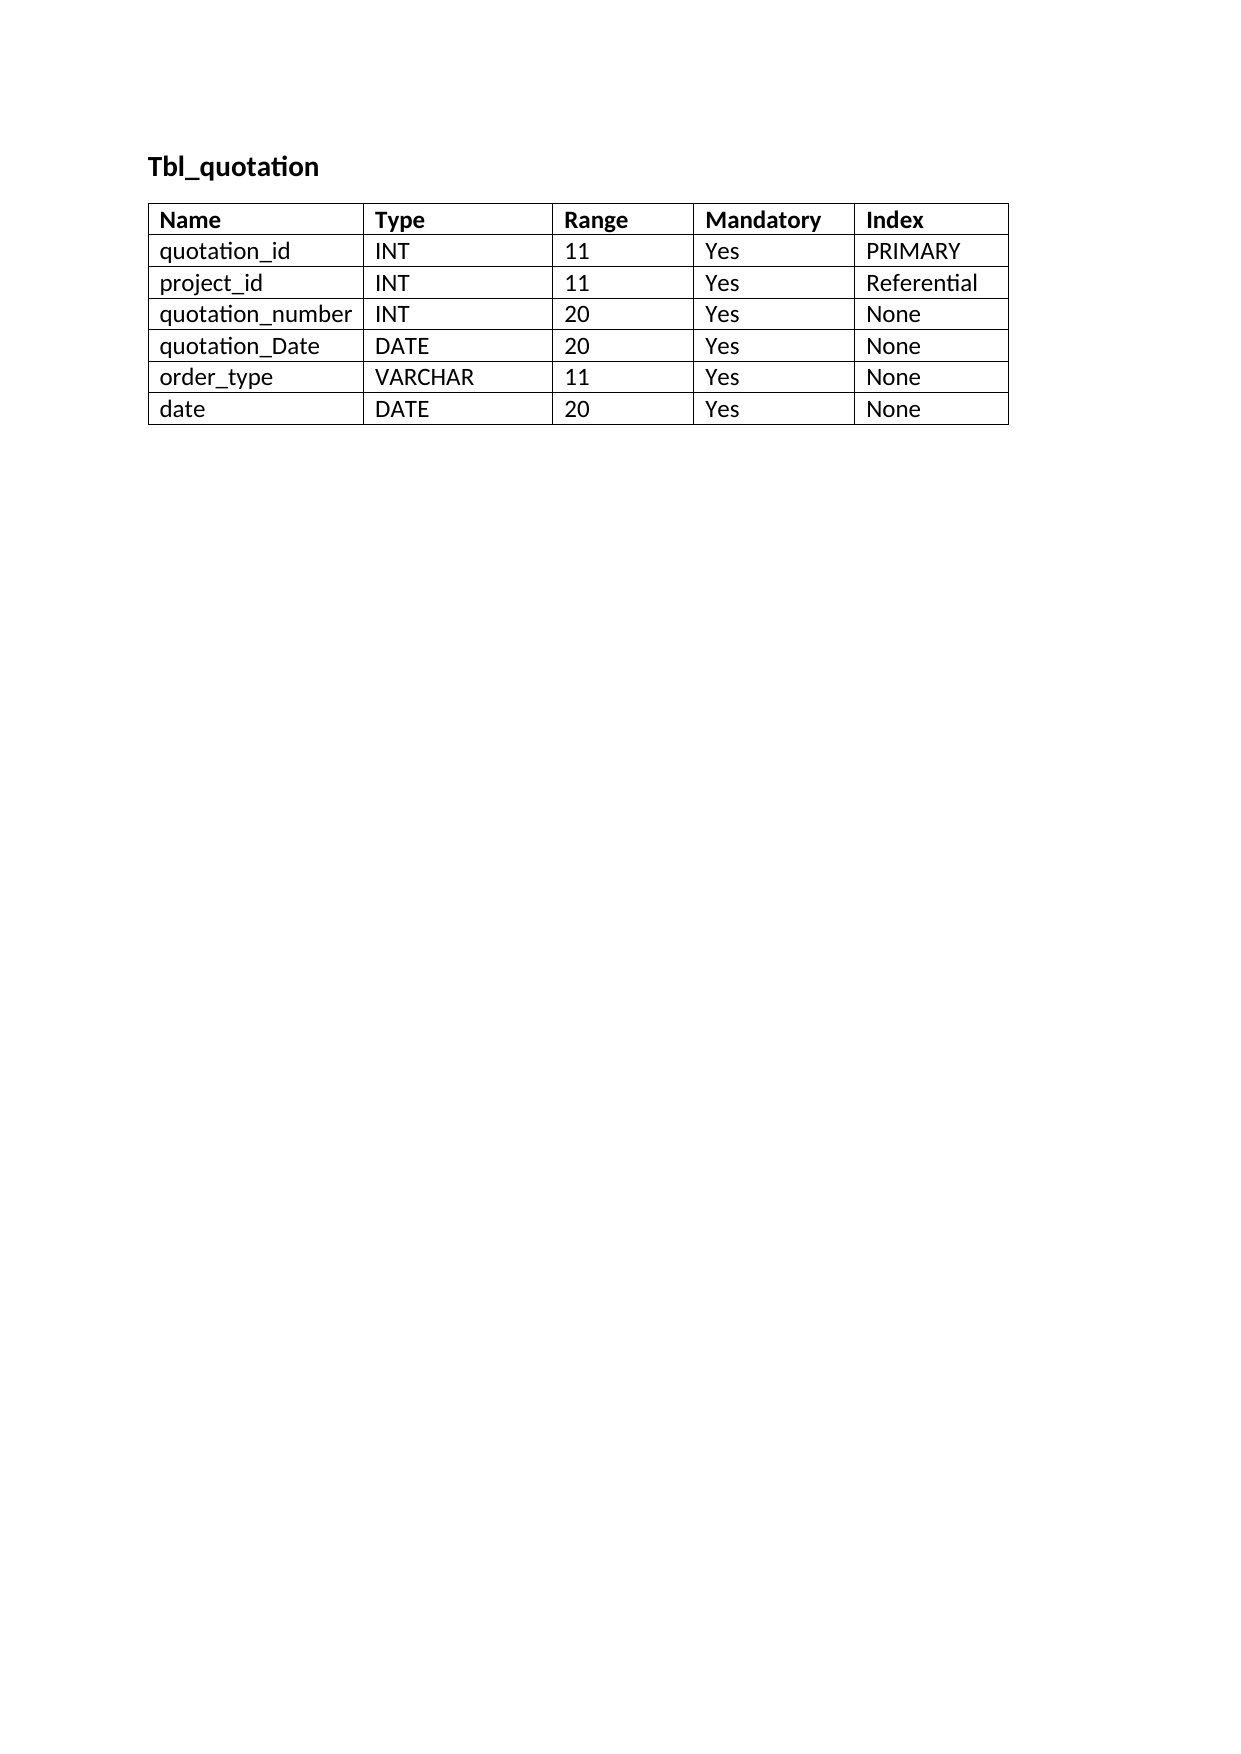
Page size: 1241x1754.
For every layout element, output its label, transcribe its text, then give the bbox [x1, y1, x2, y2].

table_cell 20 [553, 393, 693, 424]
table_cell 11 [553, 267, 693, 297]
table_header Range [553, 204, 693, 234]
table_cell PRIMARY [855, 235, 1008, 266]
table_cell 20 [553, 330, 693, 361]
table_header Mandatory [694, 204, 854, 234]
table_cell DATE [364, 393, 552, 424]
table_cell None [855, 330, 1008, 361]
table_cell Yes [694, 362, 854, 392]
table_cell Yes [694, 393, 854, 424]
table_cell 11 [553, 235, 693, 266]
table_cell INT [364, 235, 552, 266]
table_cell Yes [694, 330, 854, 361]
table_cell INT [364, 299, 552, 329]
table_cell DATE [364, 330, 552, 361]
table_cell Yes [694, 299, 854, 329]
table_cell VARCHAR [364, 362, 552, 392]
table_cell Yes [694, 235, 854, 266]
table_header Name [149, 204, 363, 234]
table_cell INT [364, 267, 552, 297]
table_cell date [149, 393, 363, 424]
table_cell None [855, 362, 1008, 392]
table_cell None [855, 393, 1008, 424]
table_cell 11 [553, 362, 693, 392]
table_cell Yes [694, 267, 854, 297]
table_cell Referential [855, 267, 1008, 297]
table_header Index [855, 204, 1008, 234]
table_cell quotation_id [149, 235, 363, 266]
table_cell quotation_number [149, 299, 363, 329]
table_header Type [364, 204, 552, 234]
table_cell project_id [149, 267, 363, 297]
table_cell 20 [553, 299, 693, 329]
table_cell order_type [149, 362, 363, 392]
text Tbl_quotation [148, 148, 1093, 183]
table_cell quotation_Date [149, 330, 363, 361]
table_cell None [855, 299, 1008, 329]
